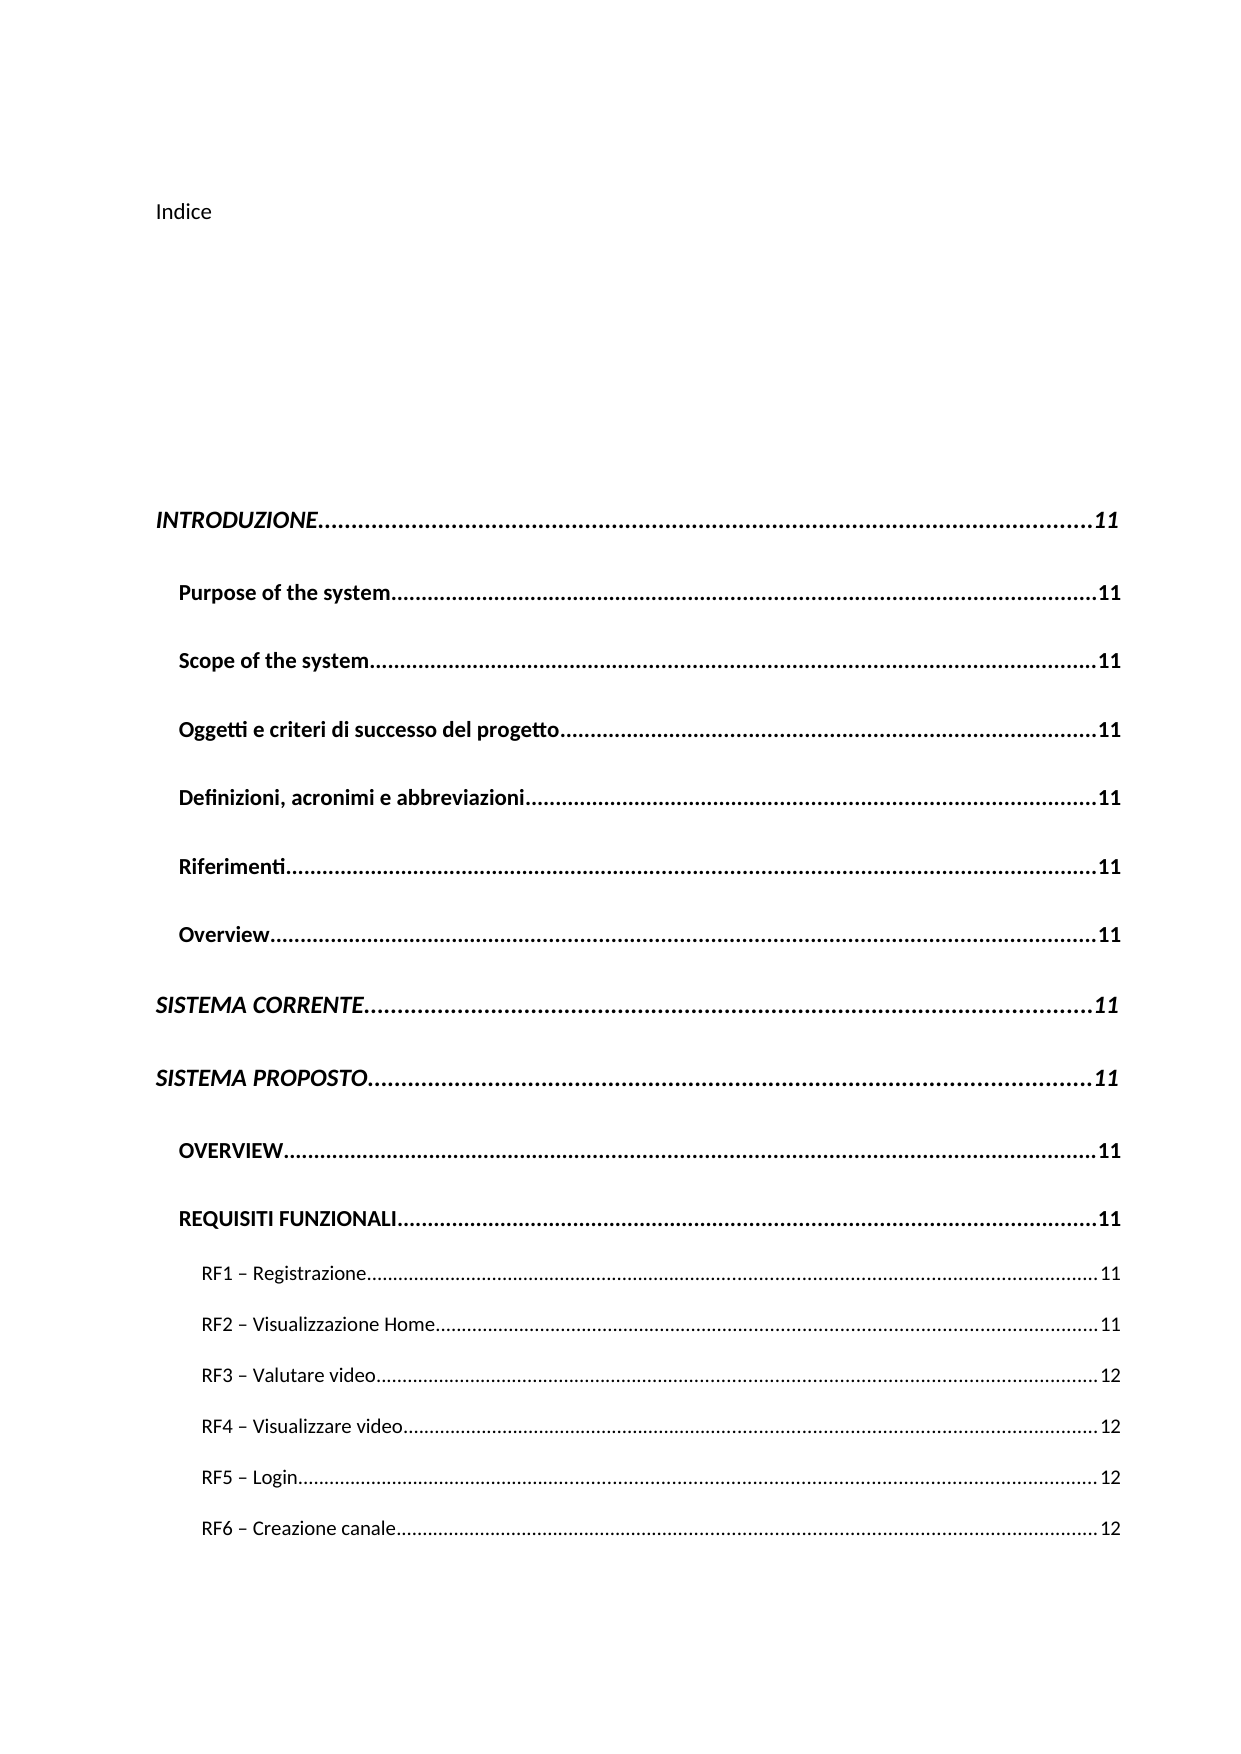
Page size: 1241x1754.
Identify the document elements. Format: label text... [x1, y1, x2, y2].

text Indice [118, 197, 1122, 225]
